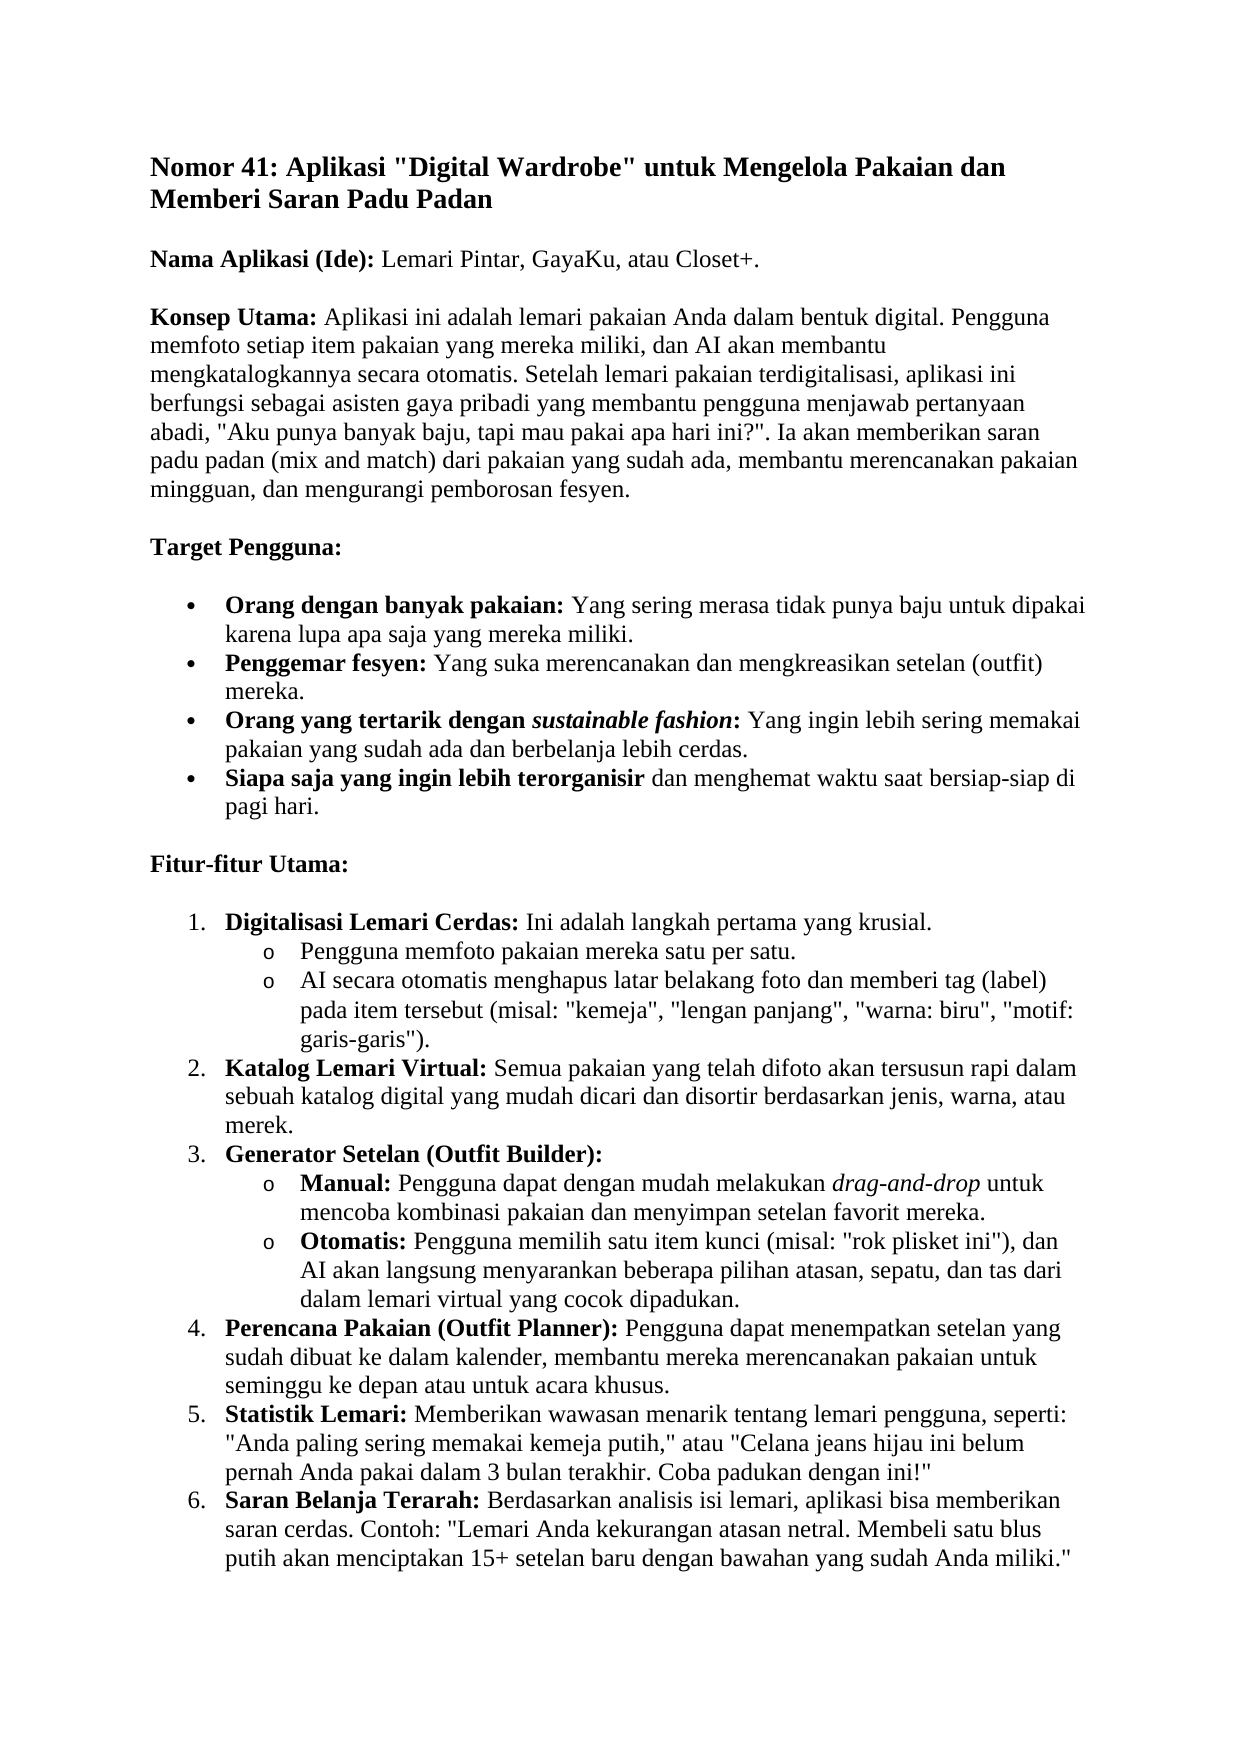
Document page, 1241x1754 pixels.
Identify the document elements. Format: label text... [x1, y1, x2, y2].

list AI secara otomatis menghapus latar belakang foto dan memberi tag (label) pada item tersebut (misal: "kemeja", "lengan panjang", "warna: biru", "motif: garis-garis"). [262, 966, 1090, 1053]
list Katalog Lemari Virtual: Semua pakaian yang telah difoto akan tersusun rapi dalam sebuah katalog digital yang mudah dicari dan disortir berdasarkan jenis, warna, atau merek. [187, 1053, 1090, 1139]
text Nama Aplikasi (Ide): Lemari Pintar, GayaKu, atau Closet+. [150, 244, 1090, 273]
text Target Pengguna: [150, 532, 1090, 561]
list Generator Setelan (Outfit Builder): [187, 1139, 1090, 1168]
text Nomor 41: Aplikasi "Digital Wardrobe" untuk Mengelola Pakaian dan Memberi Saran Padu Padan [150, 150, 1090, 215]
list Orang yang tertarik dengan sustainable fashion: Yang ingin lebih sering memakai pakaian yang sudah ada dan berbelanja lebih cerdas. [187, 705, 1090, 763]
list Saran Belanja Terarah: Berdasarkan analisis isi lemari, aplikasi bisa memberikan saran cerdas. Contoh: "Lemari Anda kekurangan atasan netral. Membeli satu blus putih akan menciptakan 15+ setelan baru dengan bawahan yang sudah Anda miliki." [187, 1486, 1090, 1572]
list Pengguna memfoto pakaian mereka satu per satu. [262, 936, 1090, 966]
list Otomatis: Pengguna memilih satu item kunci (misal: "rok plisket ini"), dan AI akan langsung menyarankan beberapa pilihan atasan, sepatu, dan tas dari dalam lemari virtual yang cocok dipadukan. [262, 1226, 1090, 1313]
list Digitalisasi Lemari Cerdas: Ini adalah langkah pertama yang krusial. [187, 907, 1090, 936]
list Perencana Pakaian (Outfit Planner): Pengguna dapat menempatkan setelan yang sudah dibuat ke dalam kalender, membantu mereka merencanakan pakaian untuk seminggu ke depan atau untuk acara khusus. [187, 1313, 1090, 1399]
text Konsep Utama: Aplikasi ini adalah lemari pakaian Anda dalam bentuk digital. Pengguna memfoto setiap item pakaian yang mereka miliki, dan AI akan membantu mengkatalogkannya secara otomatis. Setelah lemari pakaian terdigitalisasi, aplikasi ini berfungsi sebagai asisten gaya pribadi yang membantu pengguna menjawab pertanyaan abadi, "Aku punya banyak baju, tapi mau pakai apa hari ini?". Ia akan memberikan saran padu padan (mix and match) dari pakaian yang sudah ada, membantu merencanakan pakaian mingguan, dan mengurangi pemborosan fesyen. [150, 302, 1090, 503]
text Fitur-fitur Utama: [150, 849, 1090, 878]
list Penggemar fesyen: Yang suka merencanakan dan mengkreasikan setelan (outfit) mereka. [187, 648, 1090, 705]
list Manual: Pengguna dapat dengan mudah melakukan drag-and-drop untuk mencoba kombinasi pakaian dan menyimpan setelan favorit mereka. [262, 1168, 1090, 1226]
list Statistik Lemari: Memberikan wawasan menarik tentang lemari pengguna, seperti: "Anda paling sering memakai kemeja putih," atau "Celana jeans hijau ini belum pernah Anda pakai dalam 3 bulan terakhir. Coba padukan dengan ini!" [187, 1399, 1090, 1486]
list Orang dengan banyak pakaian: Yang sering merasa tidak punya baju untuk dipakai karena lupa apa saja yang mereka miliki. [187, 590, 1090, 648]
list Siapa saja yang ingin lebih terorganisir dan menghemat waktu saat bersiap-siap di pagi hari. [187, 763, 1090, 820]
